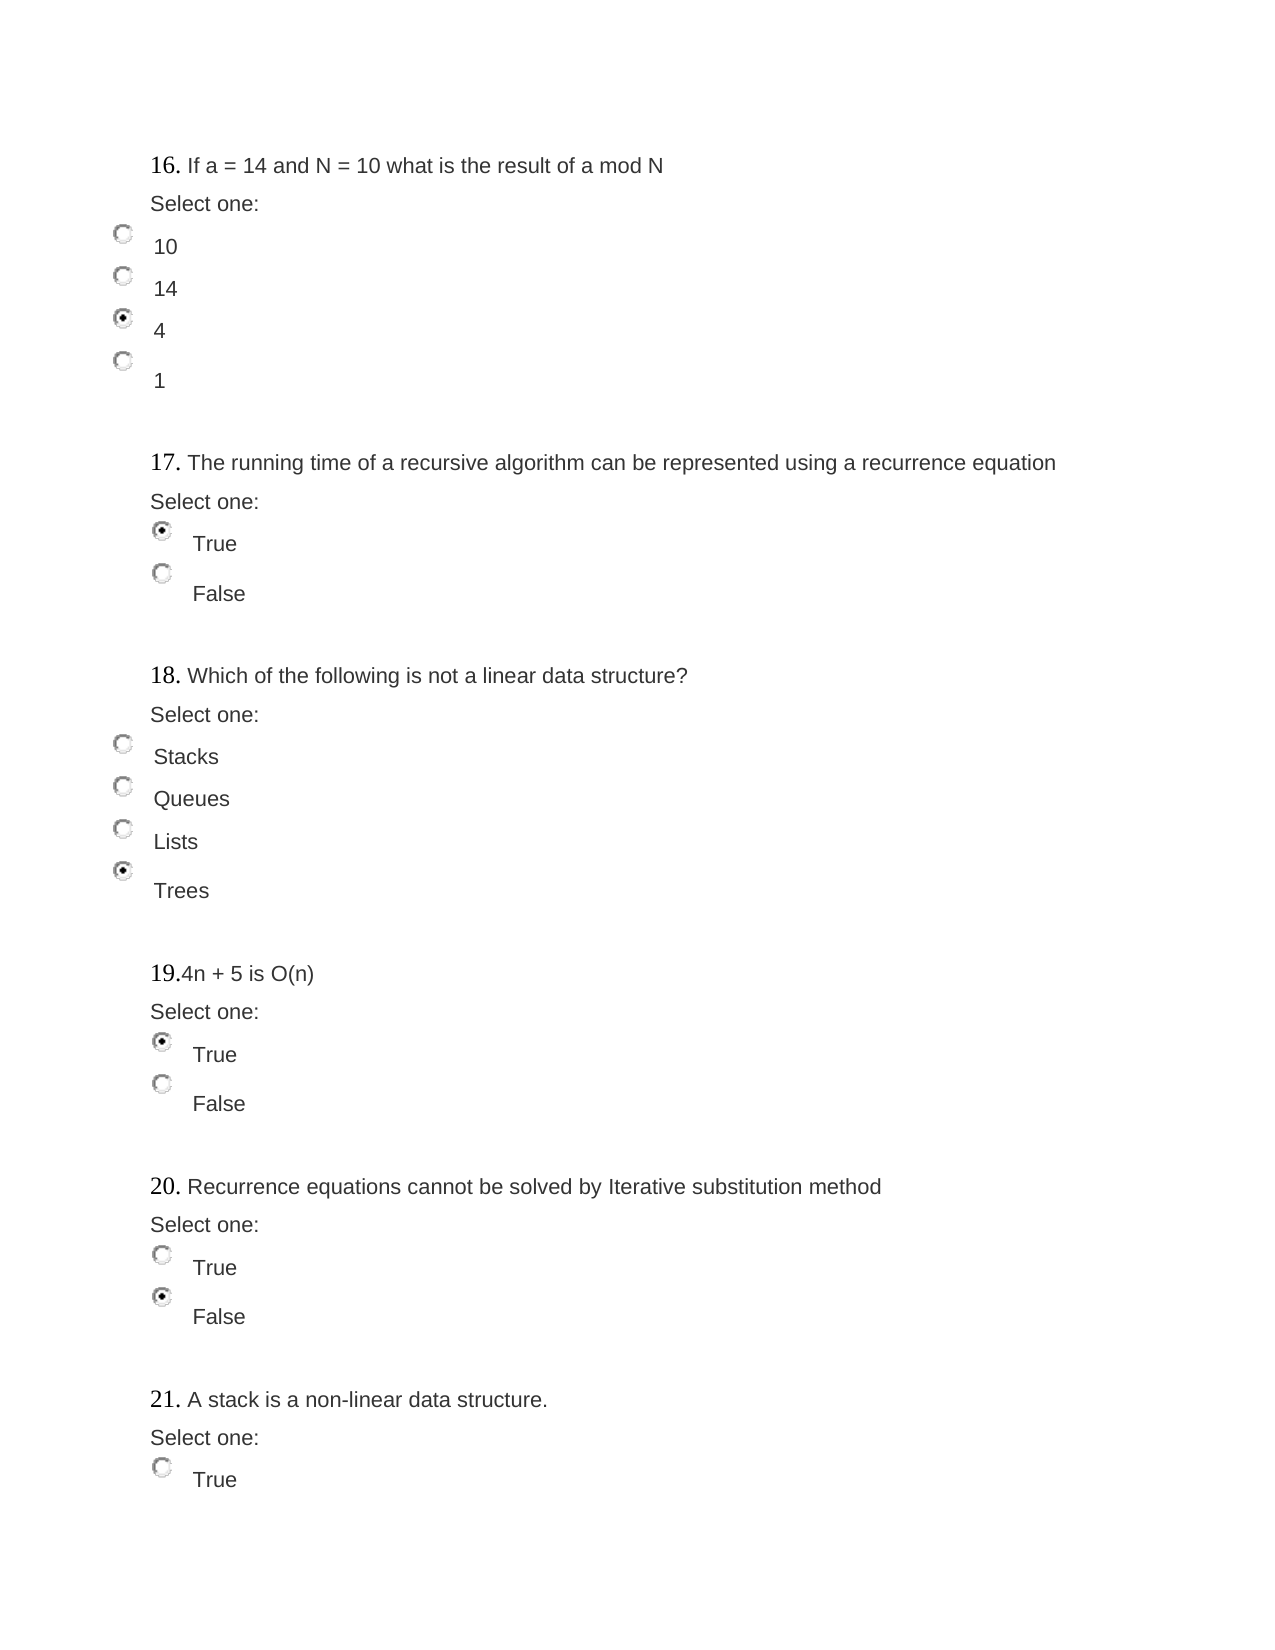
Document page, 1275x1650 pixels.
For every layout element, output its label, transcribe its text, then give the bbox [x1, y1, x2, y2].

text False [150, 556, 1125, 606]
text 16. If a = 14 and N = 10 what is the result of a mod N [150, 150, 1125, 179]
text Select one: [150, 999, 1125, 1024]
text Select one: [150, 191, 1125, 216]
text 19.4n + 5 is O(n) [150, 958, 1125, 987]
text 17. The running time of a recursive algorithm can be represented using a recurrence equation [150, 447, 1125, 476]
text Stacks [111, 727, 1125, 769]
text 1 [111, 343, 1125, 393]
text 18. Which of the following is not a linear data structure? [150, 660, 1125, 689]
text Select one: [150, 1212, 1125, 1237]
text 4 [111, 301, 1125, 343]
text 20. Recurrence equations cannot be solved by Iterative substitution method [150, 1171, 1125, 1199]
text Select one: [150, 1425, 1125, 1450]
text True [150, 514, 1125, 556]
text Trees [111, 854, 1125, 903]
text False [150, 1067, 1125, 1116]
text True [150, 1024, 1125, 1067]
text 10 [111, 216, 1125, 259]
text Select one: [150, 702, 1125, 727]
text True [150, 1450, 1125, 1492]
text True [150, 1237, 1125, 1279]
text False [150, 1279, 1125, 1329]
text 14 [111, 259, 1125, 301]
text 21. A stack is a non-linear data structure. [150, 1384, 1125, 1412]
text Select one: [150, 489, 1125, 514]
text Lists [111, 811, 1125, 854]
text Queues [111, 769, 1125, 811]
